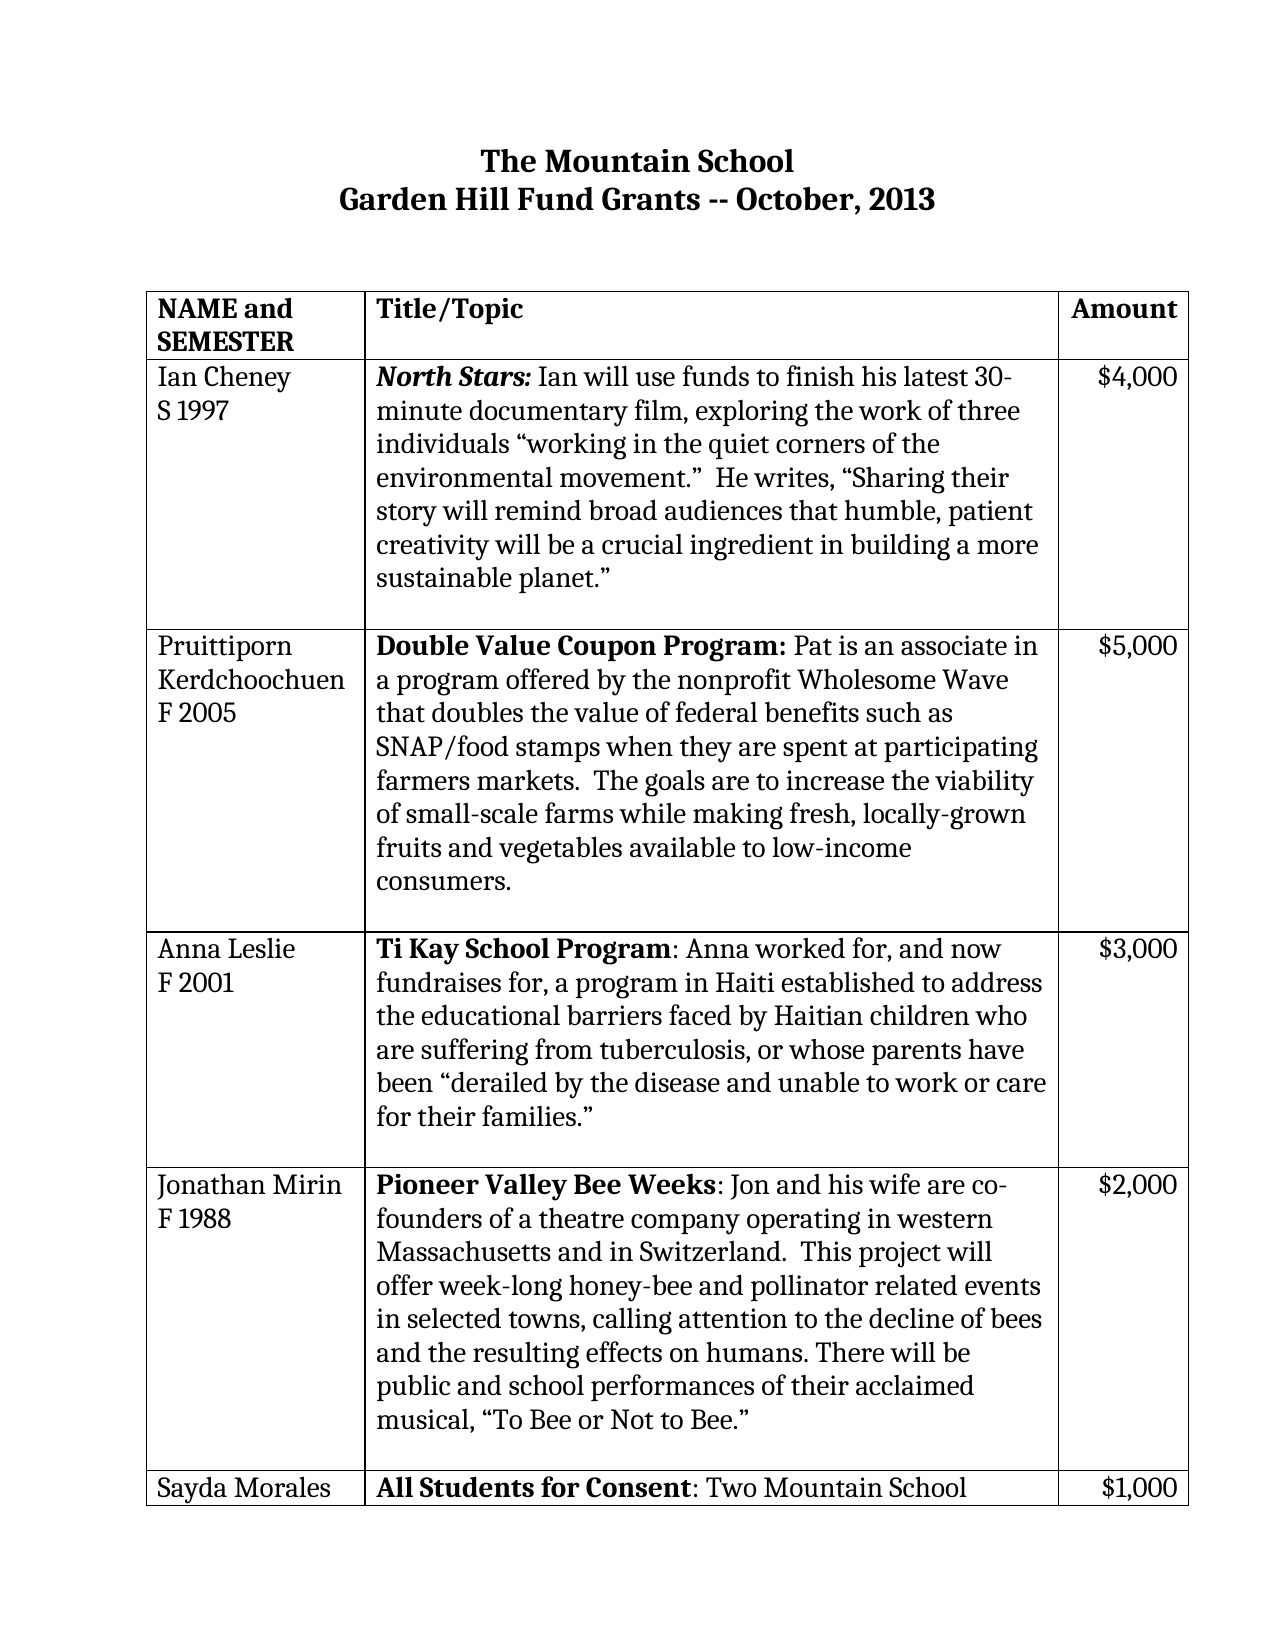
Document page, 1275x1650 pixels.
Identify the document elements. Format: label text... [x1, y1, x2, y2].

table_cell Pioneer Valley Bee Weeks: Jon and his wife are co-founders of a theatre company operating in western Massachusetts and in Switzerland. This project will offer week-long honey-bee and pollinator related events in selected towns, calling attention to the decline of bees and the resulting effects on humans. There will be public and school performances of their acclaimed musical, “To Bee or Not to Bee.” [366, 1168, 1058, 1470]
table_cell $3,000 [1059, 933, 1188, 1167]
table_cell $5,000 [1059, 630, 1188, 931]
table_cell $2,000 [1059, 1168, 1188, 1470]
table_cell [366, 1471, 1058, 1505]
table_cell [147, 1471, 364, 1505]
table_cell Ian Cheney S 1997 [147, 360, 364, 628]
table_cell $1,000 [1059, 1471, 1188, 1505]
text The Mountain School [157, 142, 1117, 181]
table_cell Jonathan Mirin F 1988 [147, 1168, 364, 1470]
text Garden Hill Fund Grants -- October, 2013 [157, 181, 1117, 219]
table_cell Double Value Coupon Program: Pat is an associate in a program offered by the nonprofit Wholesome Wave that doubles the value of federal benefits such as SNAP/food stamps when they are spent at participating farmers markets. The goals are to increase the viability of small-scale farms while making fresh, locally-grown fruits and vegetables available to low-income consumers. [366, 630, 1058, 931]
table_header Title/Topic [366, 292, 1058, 359]
table_cell Anna Leslie F 2001 [147, 933, 364, 1167]
table_cell Pruittiporn Kerdchoochuen F 2005 [147, 630, 364, 931]
table_header NAME and SEMESTER [147, 292, 364, 359]
table_header Amount [1059, 292, 1188, 359]
table_cell $4,000 [1059, 360, 1188, 628]
table_cell North Stars: Ian will use funds to finish his latest 30-minute documentary film, exploring the work of three individuals “working in the quiet corners of the environmental movement.” He writes, “Sharing their story will remind broad audiences that humble, patient creativity will be a crucial ingredient in building a more sustainable planet.” [366, 360, 1058, 628]
table_cell Ti Kay School Program: Anna worked for, and now fundraises for, a program in Haiti established to address the educational barriers faced by Haitian children who are suffering from tuberculosis, or whose parents have been “derailed by the disease and unable to work or care for their families.” [366, 933, 1058, 1167]
